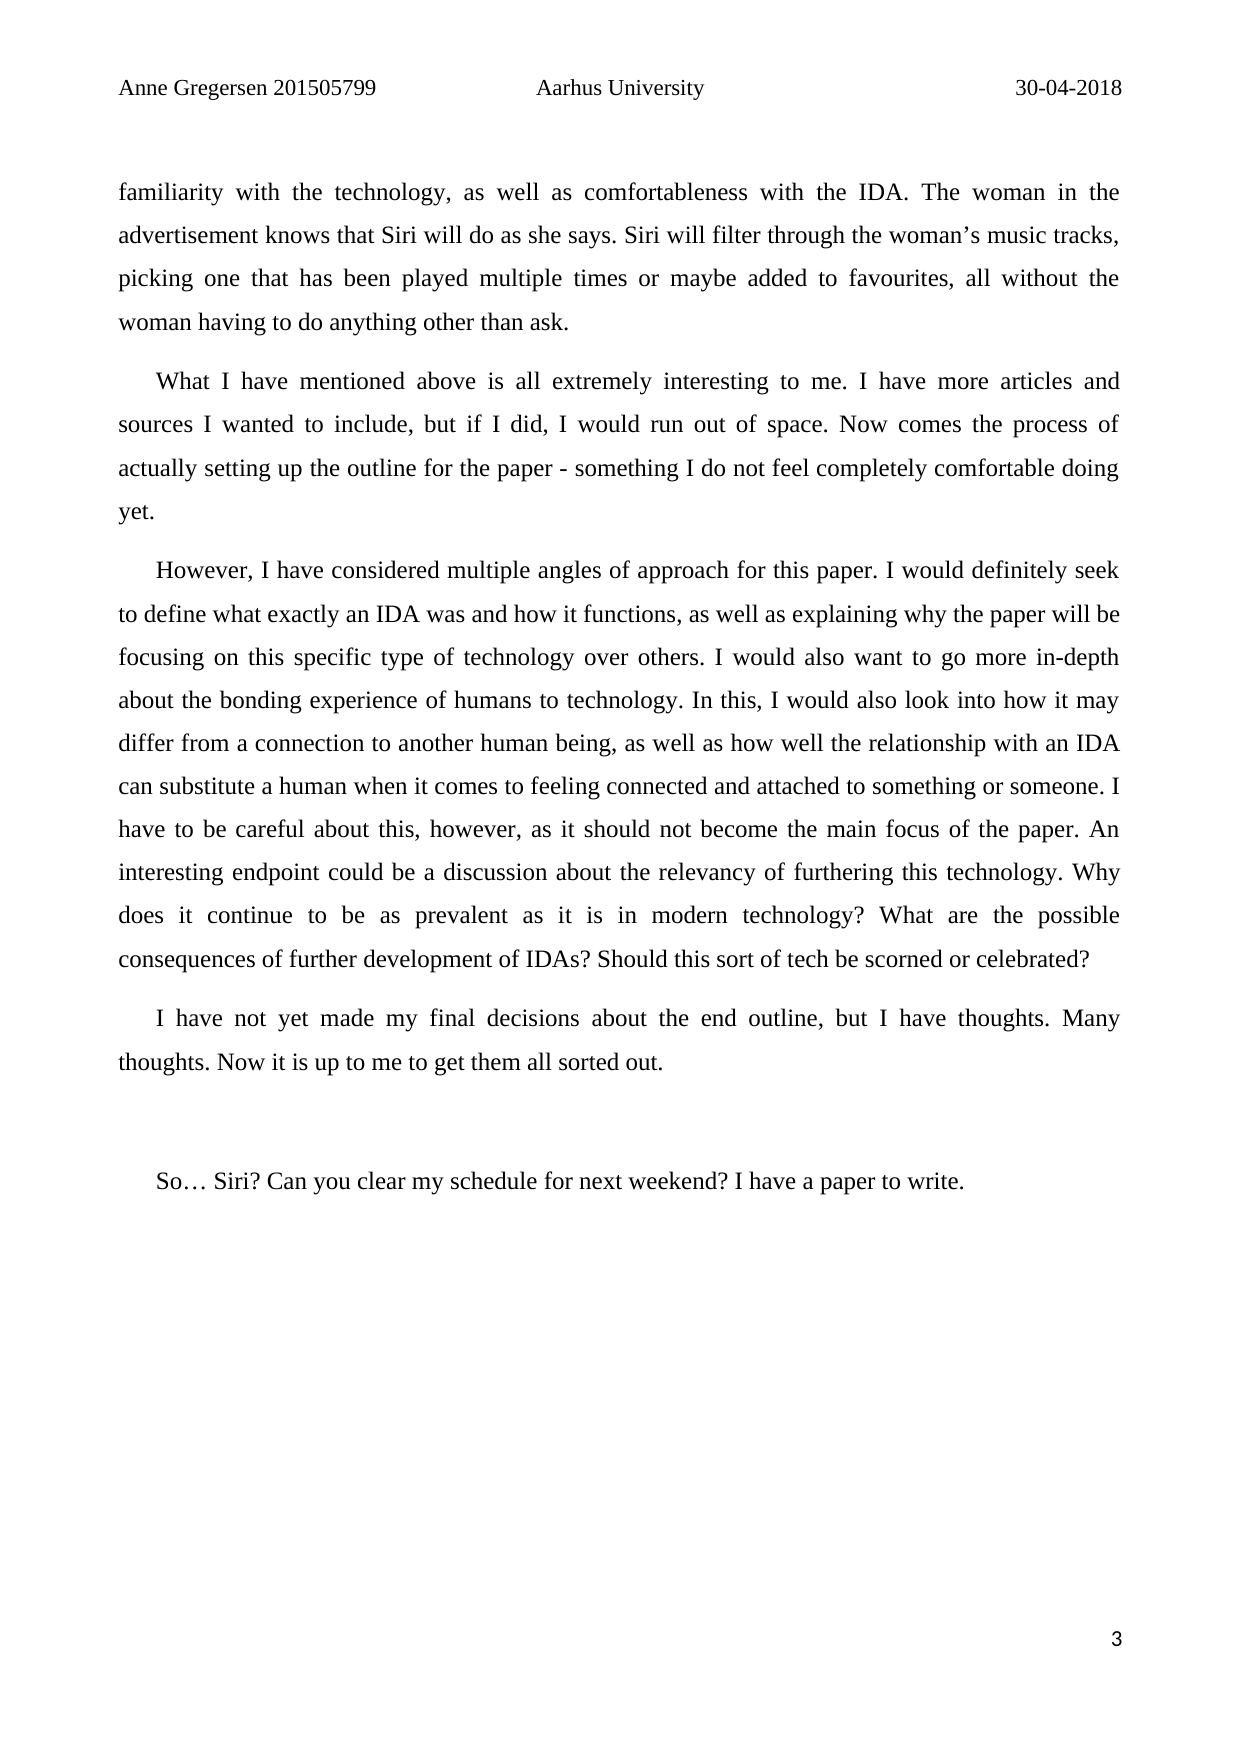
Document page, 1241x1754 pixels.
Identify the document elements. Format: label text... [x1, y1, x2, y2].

text What I have mentioned above is all extremely interesting to me. I have more articles and sources I wanted to include, but if I did, I would run out of space. Now comes the process of actually setting up the outline for the paper - something I do not feel completely comfortable doing yet. [118, 366, 1121, 524]
text I have not yet made my final decisions about the end outline, but I have thoughts. Many thoughts. Now it is up to me to get them all sorted out. [118, 1003, 1121, 1075]
text So… Siri? Can you clear my schedule for next weekend? I have a paper to write. [118, 1166, 1121, 1195]
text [118, 177, 1121, 335]
text However, I have considered multiple angles of approach for this paper. I would definitely seek to define what exactly an IDA was and how it functions, as well as explaining why the paper will be focusing on this specific type of technology over others. I would also want to go more in-depth about the bonding experience of humans to technology. In this, I would also look into how it may differ from a connection to another human being, as well as how well the relationship with an IDA can substitute a human when it comes to feeling connected and attached to something or someone. I have to be careful about this, however, as it should not become the main focus of the paper. An interesting endpoint could be a discussion about the relevancy of furthering this technology. Why does it continue to be as prevalent as it is in modern technology? What are the possible consequences of further development of IDAs? Should this sort of tech be scorned or celebrated? [118, 556, 1121, 972]
